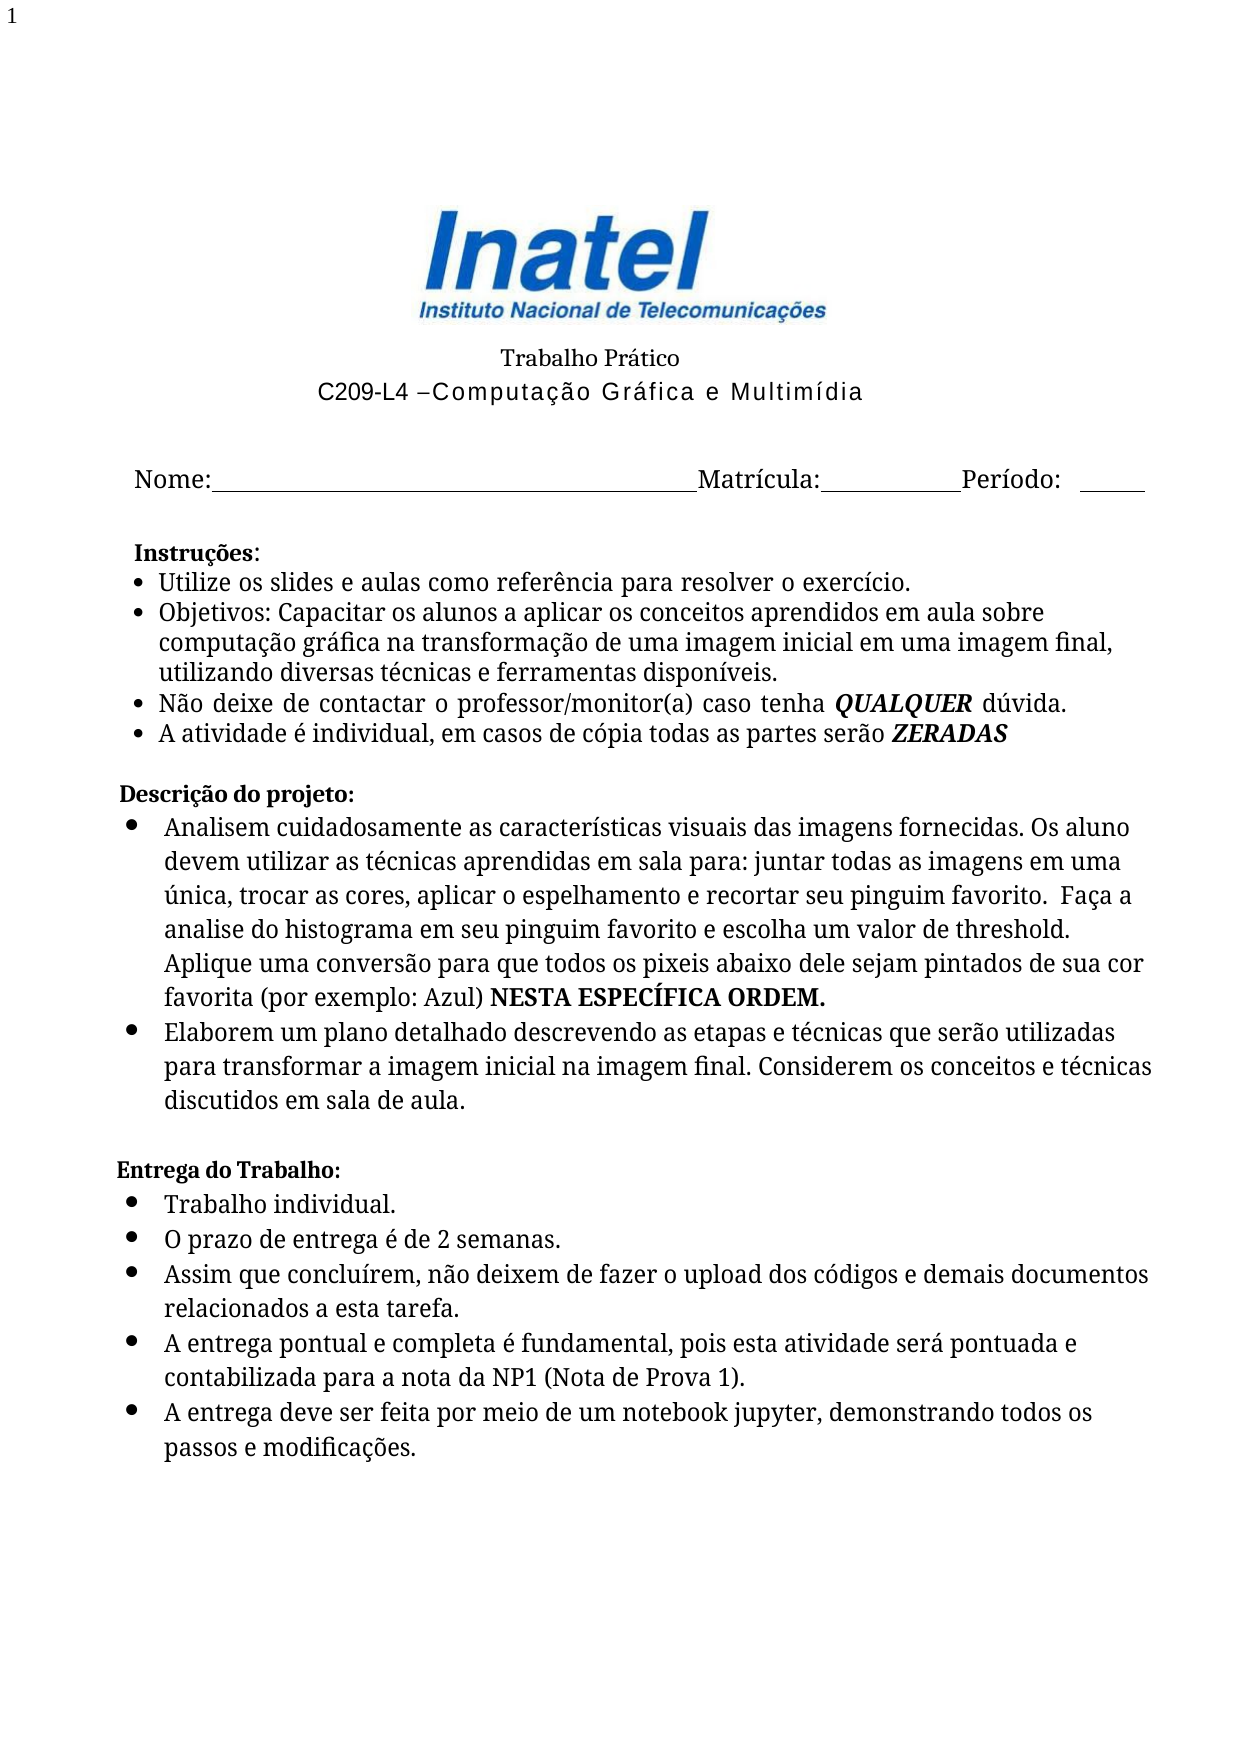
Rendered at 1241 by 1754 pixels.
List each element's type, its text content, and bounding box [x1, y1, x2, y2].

text Nome: Matrícula: Período: [134, 462, 1157, 496]
list A atividade é individual, em casos de cópia todas as partes serão ZERADAS [134, 718, 1157, 779]
picture [411, 205, 832, 325]
list O prazo de entrega é de 2 semanas. [126, 1222, 1157, 1256]
list Assim que concluírem, não deixem de fazer o upload dos códigos e demais documentos relacionados a esta tarefa. [126, 1257, 1157, 1325]
text Instruções: [134, 538, 1157, 567]
list Trabalho individual. [126, 1187, 1157, 1221]
text Entrega do Trabalho: [85, 1118, 1157, 1186]
list A entrega pontual e completa é fundamental, pois esta atividade será pontuada e contabilizada para a nota da NP1 (Nota de Prova 1). [126, 1326, 1157, 1394]
text Trabalho Prático [203, 344, 976, 372]
list Objetivos: Capacitar os alunos a aplicar os conceitos aprendidos em aula sobre computação gráfica na transformação de uma imagem inicial em uma imagem final, utilizando diversas técnicas e ferramentas disponíveis. [134, 597, 1157, 688]
list Utilize os slides e aulas como referência para resolver o exercício. [134, 567, 1157, 597]
list A entrega deve ser feita por meio de um notebook jupyter, demonstrando todos os passos e modificações. [126, 1395, 1157, 1497]
list Analisem cuidadosamente as características visuais das imagens fornecidas. Os aluno devem utilizar as técnicas aprendidas em sala para: juntar todas as imagens em uma única, trocar as cores, aplicar o espelhamento e recortar seu pinguim favorito. Faça a analise do histograma em seu pinguim favorito e escolha um valor de threshold. Aplique uma conversão para que todos os pixeis abaixo dele sejam pintados de sua cor favorita (por exemplo: Azul) NESTA ESPECÍFICA ORDEM. [126, 809, 1157, 1014]
list Não deixe de contactar o professor/monitor(a) caso tenha QUALQUER dúvida. [134, 688, 1157, 718]
text C209-L4 –Computação Gráfica e Multimídia [203, 373, 976, 407]
text Descrição do projeto: [85, 780, 1157, 808]
list Elaborem um plano detalhado descrevendo as etapas e técnicas que serão utilizadas para transformar a imagem inicial na imagem final. Considerem os conceitos e técnicas discutidos em sala de aula. [126, 1015, 1157, 1117]
